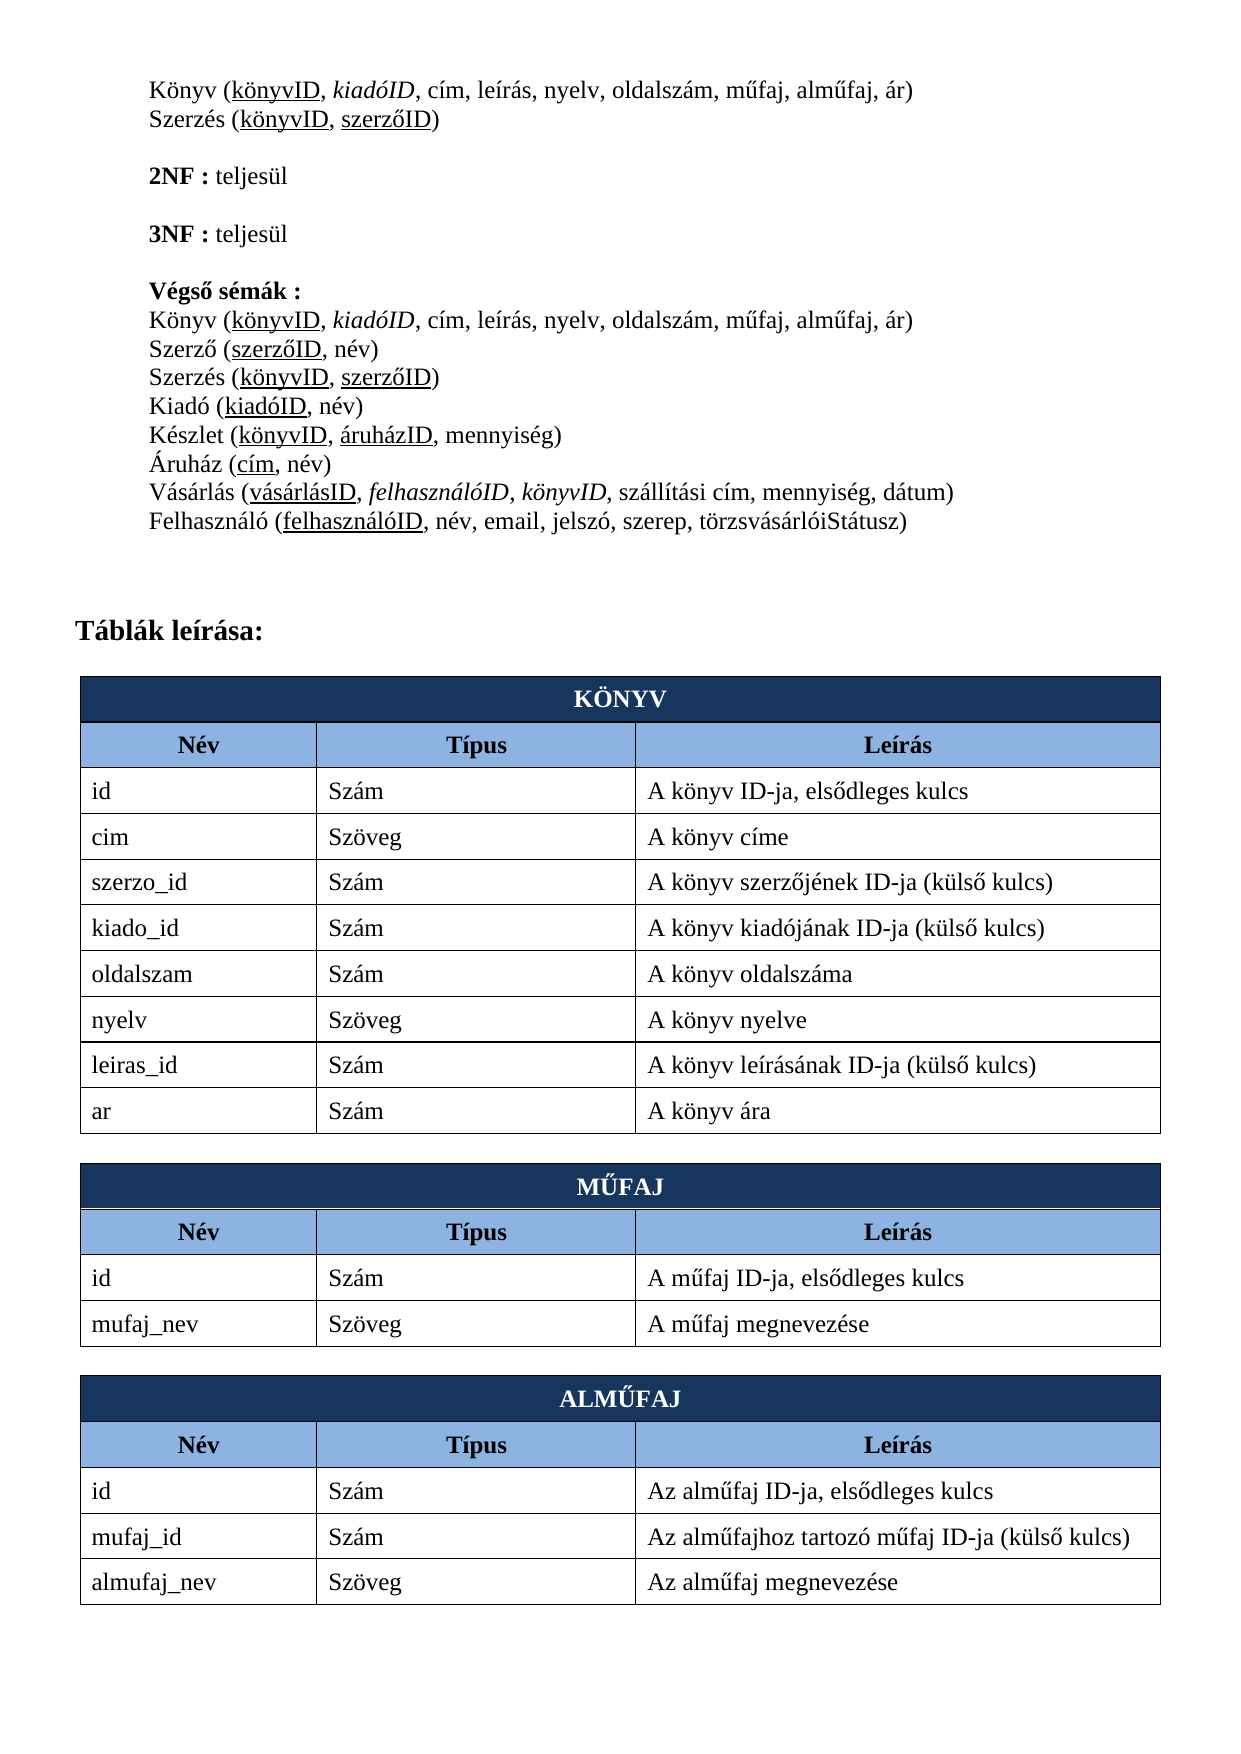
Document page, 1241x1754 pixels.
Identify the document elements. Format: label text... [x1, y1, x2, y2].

table_cell Leírás [636, 723, 1160, 767]
table_cell Típus [317, 1210, 635, 1254]
table_cell Szám [317, 1514, 635, 1558]
table_cell A könyv nyelve [636, 997, 1160, 1041]
table_cell Szöveg [317, 1559, 635, 1604]
table_cell kiado_id [81, 905, 316, 950]
text Áruház (cím, név) [149, 449, 1165, 477]
table_cell A könyv kiadójának ID-ja (külső kulcs) [636, 905, 1160, 950]
table_cell A műfaj megnevezése [636, 1301, 1160, 1346]
table_header MŰFAJ [81, 1164, 1160, 1208]
subtitle Táblák leírása: [75, 613, 1165, 647]
table_cell Szöveg [317, 1301, 635, 1346]
table_cell Szám [317, 1088, 635, 1133]
table_cell Szám [317, 860, 635, 904]
text Készlet (könyvID, áruházID, mennyiség) [149, 420, 1165, 449]
table_cell A könyv ID-ja, elsődleges kulcs [636, 768, 1160, 813]
table_cell Típus [317, 723, 635, 767]
text Könyv (könyvID, kiadóID, cím, leírás, nyelv, oldalszám, műfaj, alműfaj, ár) [149, 75, 1165, 104]
table_cell ar [81, 1088, 316, 1133]
table_cell Az alműfaj ID-ja, elsődleges kulcs [636, 1468, 1160, 1513]
table_cell A könyv leírásának ID-ja (külső kulcs) [636, 1043, 1160, 1087]
table_cell A műfaj ID-ja, elsődleges kulcs [636, 1255, 1160, 1300]
text Könyv (könyvID, kiadóID, cím, leírás, nyelv, oldalszám, műfaj, alműfaj, ár) [149, 305, 1165, 334]
text Felhasználó (felhasználóID, név, email, jelszó, szerep, törzsvásárlóiStátusz) [149, 506, 1165, 535]
text Szerzés (könyvID, szerzőID) [149, 104, 1165, 132]
table_cell Leírás [636, 1422, 1160, 1467]
table_cell nyelv [81, 997, 316, 1041]
table_cell Szám [317, 1468, 635, 1513]
text 2NF : teljesül [149, 161, 1165, 190]
table_cell oldalszam [81, 951, 316, 996]
text Szerzés (könyvID, szerzőID) [149, 362, 1165, 391]
table_cell A könyv címe [636, 814, 1160, 858]
table_cell szerzo_id [81, 860, 316, 904]
table_cell A könyv szerzőjének ID-ja (külső kulcs) [636, 860, 1160, 904]
text Kiadó (kiadóID, név) [149, 391, 1165, 420]
table_cell mufaj_nev [81, 1301, 316, 1346]
table_cell Leírás [636, 1210, 1160, 1254]
table_cell Szám [317, 905, 635, 950]
table_cell Név [81, 723, 316, 767]
table_cell Az alműfajhoz tartozó műfaj ID-ja (külső kulcs) [636, 1514, 1160, 1558]
table_cell Név [81, 1210, 316, 1254]
text 3NF : teljesül [149, 219, 1165, 247]
table_cell Az alműfaj megnevezése [636, 1559, 1160, 1604]
table_cell A könyv oldalszáma [636, 951, 1160, 996]
table_cell Szám [317, 951, 635, 996]
table_cell almufaj_nev [81, 1559, 316, 1604]
table_cell Szöveg [317, 997, 635, 1041]
table_cell id [81, 1255, 316, 1300]
table_cell A könyv ára [636, 1088, 1160, 1133]
text Végső sémák : [149, 276, 1165, 305]
table_cell mufaj_id [81, 1514, 316, 1558]
table_cell Szöveg [317, 814, 635, 858]
table_cell Név [81, 1422, 316, 1467]
table_cell Szám [317, 1043, 635, 1087]
table_cell cim [81, 814, 316, 858]
table_cell Szám [317, 1255, 635, 1300]
text Vásárlás (vásárlásID, felhasználóID, könyvID, szállítási cím, mennyiség, dátum) [149, 477, 1165, 506]
table_header KÖNYV [81, 677, 1160, 721]
table_cell id [81, 1468, 316, 1513]
table_cell Típus [317, 1422, 635, 1467]
table_cell leiras_id [81, 1043, 316, 1087]
table_cell Szám [317, 768, 635, 813]
text Szerző (szerzőID, név) [149, 334, 1165, 362]
table_header ALMŰFAJ [81, 1376, 1160, 1421]
table_cell id [81, 768, 316, 813]
